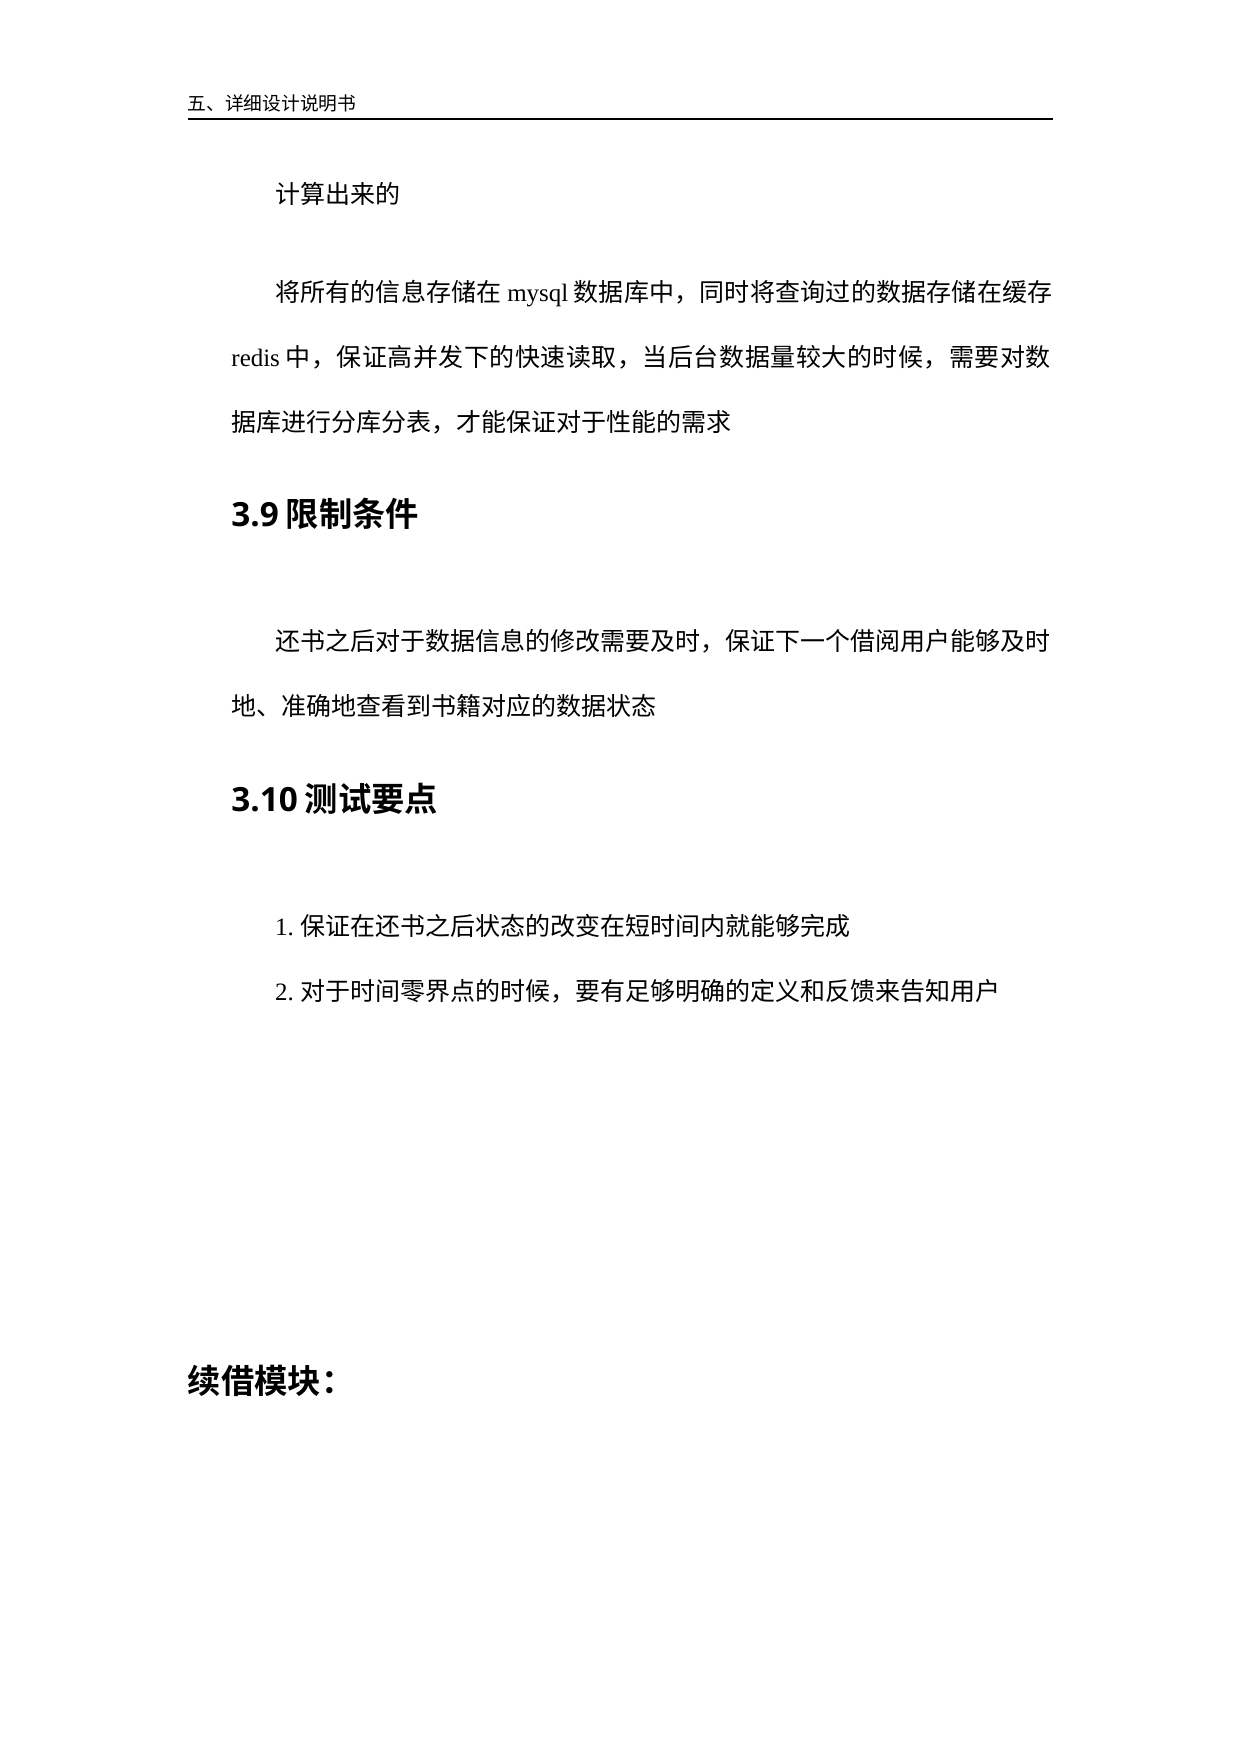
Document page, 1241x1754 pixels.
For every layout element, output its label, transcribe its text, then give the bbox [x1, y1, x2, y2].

list 对于时间零界点的时候，要有足够明确的定义和反馈来告知用户 [275, 957, 1053, 1022]
list 还书之后对于数据信息的修改需要及时，保证下一个借阅用户能够及时地、准确地查看到书籍对应的数据状态 [231, 607, 1053, 737]
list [275, 160, 1053, 225]
text 续借模块： [187, 1347, 1053, 1412]
list 将所有的信息存储在mysql数据库中，同时将查询过的数据存储在缓存redis中，保证高并发下的快速读取，当后台数据量较大的时候，需要对数据库进行分库分表，才能保证对于性能的需求 [231, 258, 1053, 453]
subtitle 3.9限制条件 [187, 480, 1053, 545]
subtitle 3.10测试要点 [187, 764, 1053, 829]
list 保证在还书之后状态的改变在短时间内就能够完成 [275, 892, 1053, 957]
